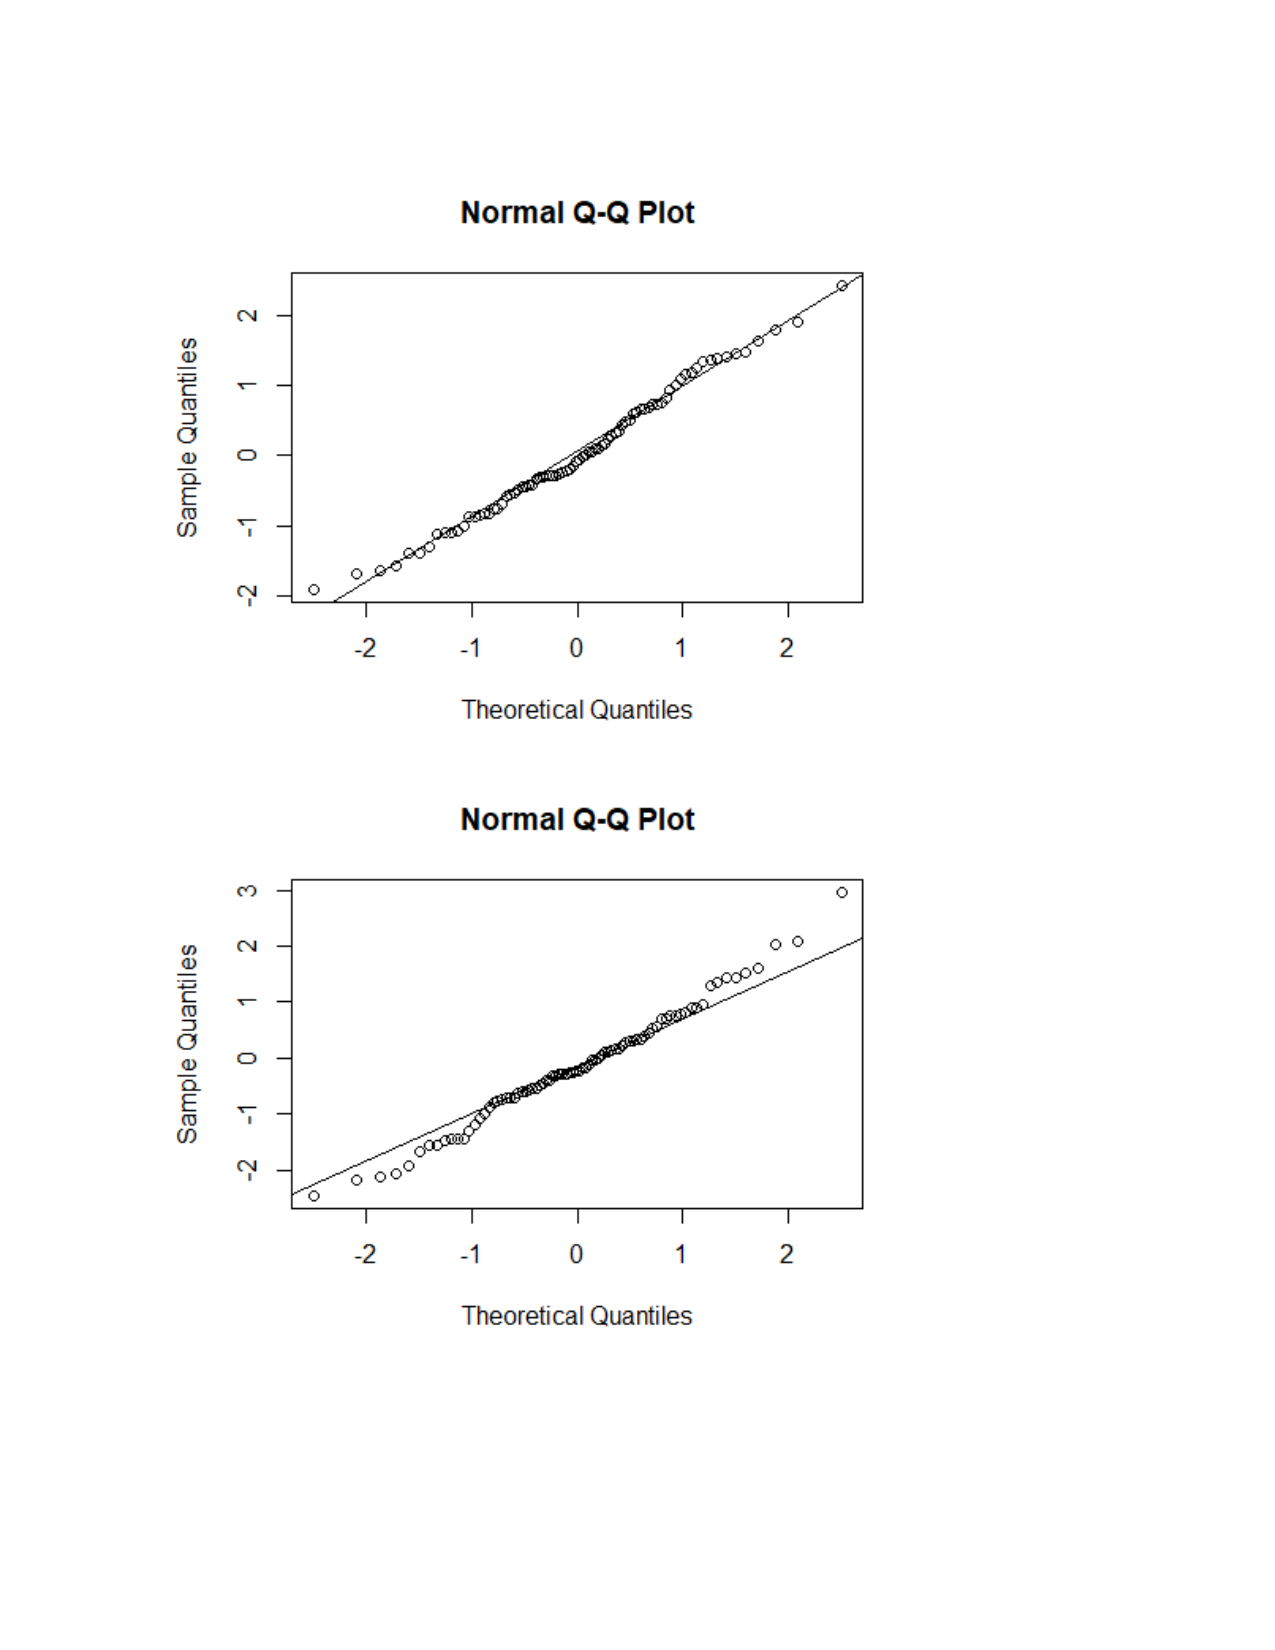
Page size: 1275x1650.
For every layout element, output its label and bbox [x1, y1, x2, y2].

picture [168, 150, 927, 1363]
